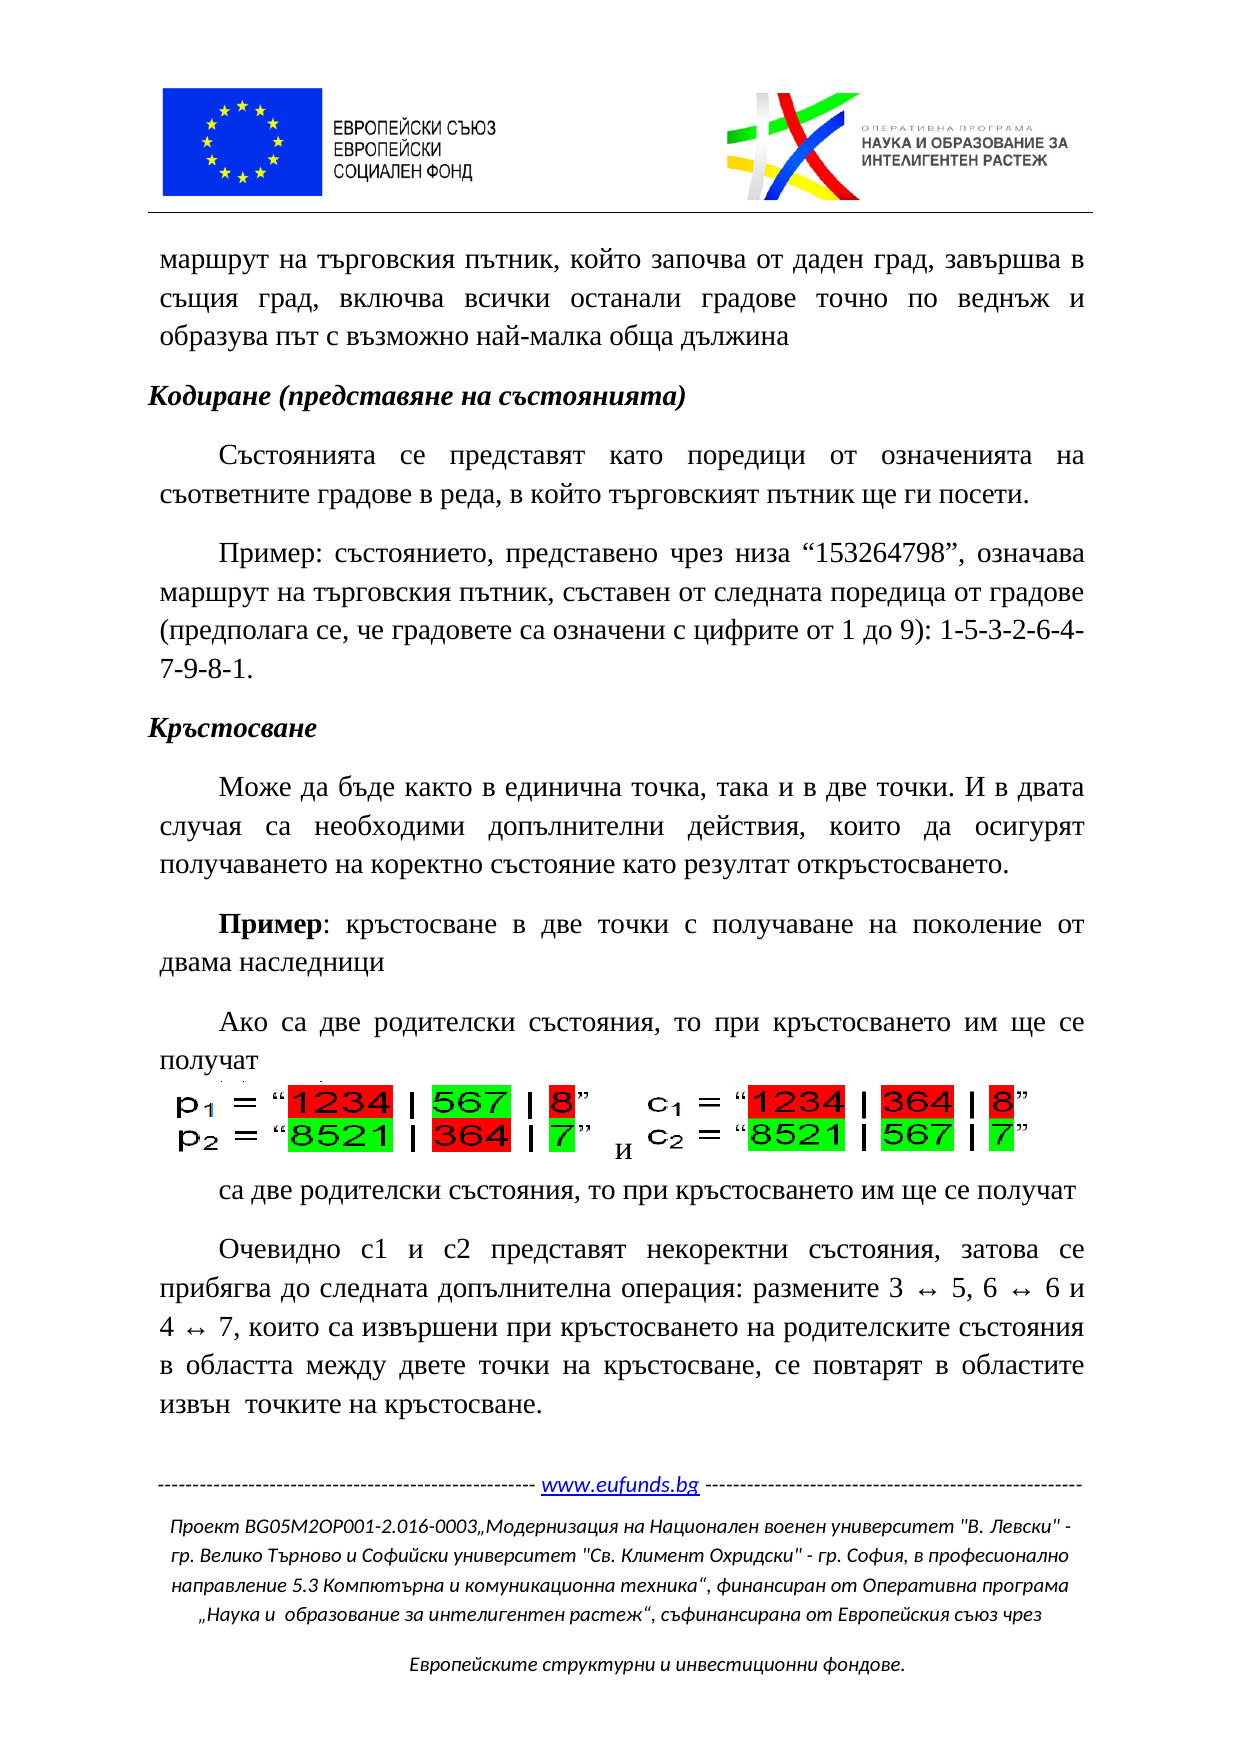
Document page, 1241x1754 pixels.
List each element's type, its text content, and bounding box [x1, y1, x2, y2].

picture [162, 1081, 615, 1160]
text Кодиране (представяне на състоянията) [148, 378, 1093, 411]
picture [713, 73, 1087, 210]
text Пример: кръстосване в две точки с получаване на поколение от двама наследници [159, 906, 1085, 978]
text Ако са две родителски състояния, то при кръстосването им ще се получат [159, 1004, 1086, 1076]
picture [639, 1081, 1041, 1160]
text Пример: състоянието, представено чрез низа “153264798”, означава маршрут на търговския пътник, съставен от следната поредица от градове (предполага се, че градовете са означени с цифрите от 1 до 9): 1-5-3-2-6-4-7-9-8-1. [159, 535, 1085, 684]
text Кръстосване [148, 710, 1093, 744]
text Състоянията се представят като поредици от означенията на съответните градове в реда, в който търговският пътник ще ги посети. [159, 437, 1085, 509]
picture [147, 76, 528, 210]
text са две родителски състояния, то при кръстосването им ще се получат [159, 1172, 1085, 1206]
text Очевидно c1 и c2 представят некоректни състояния, затова се прибягва до следната допълнителна операция: размените 3 ↔ 5, 6 ↔ 6 и 4 ↔ 7, които са извършени при кръстосването на родителските състояния в областта между двете точки на кръстосване, се повтарят в областите извън точките на кръстосване. [159, 1232, 1085, 1419]
text Може да бъде както в единична точка, така и в две точки. И в двата случая са необходими допълнителни действия, които да осигурят получаването на коректно състояние като резултат откръстосването. [159, 769, 1085, 880]
